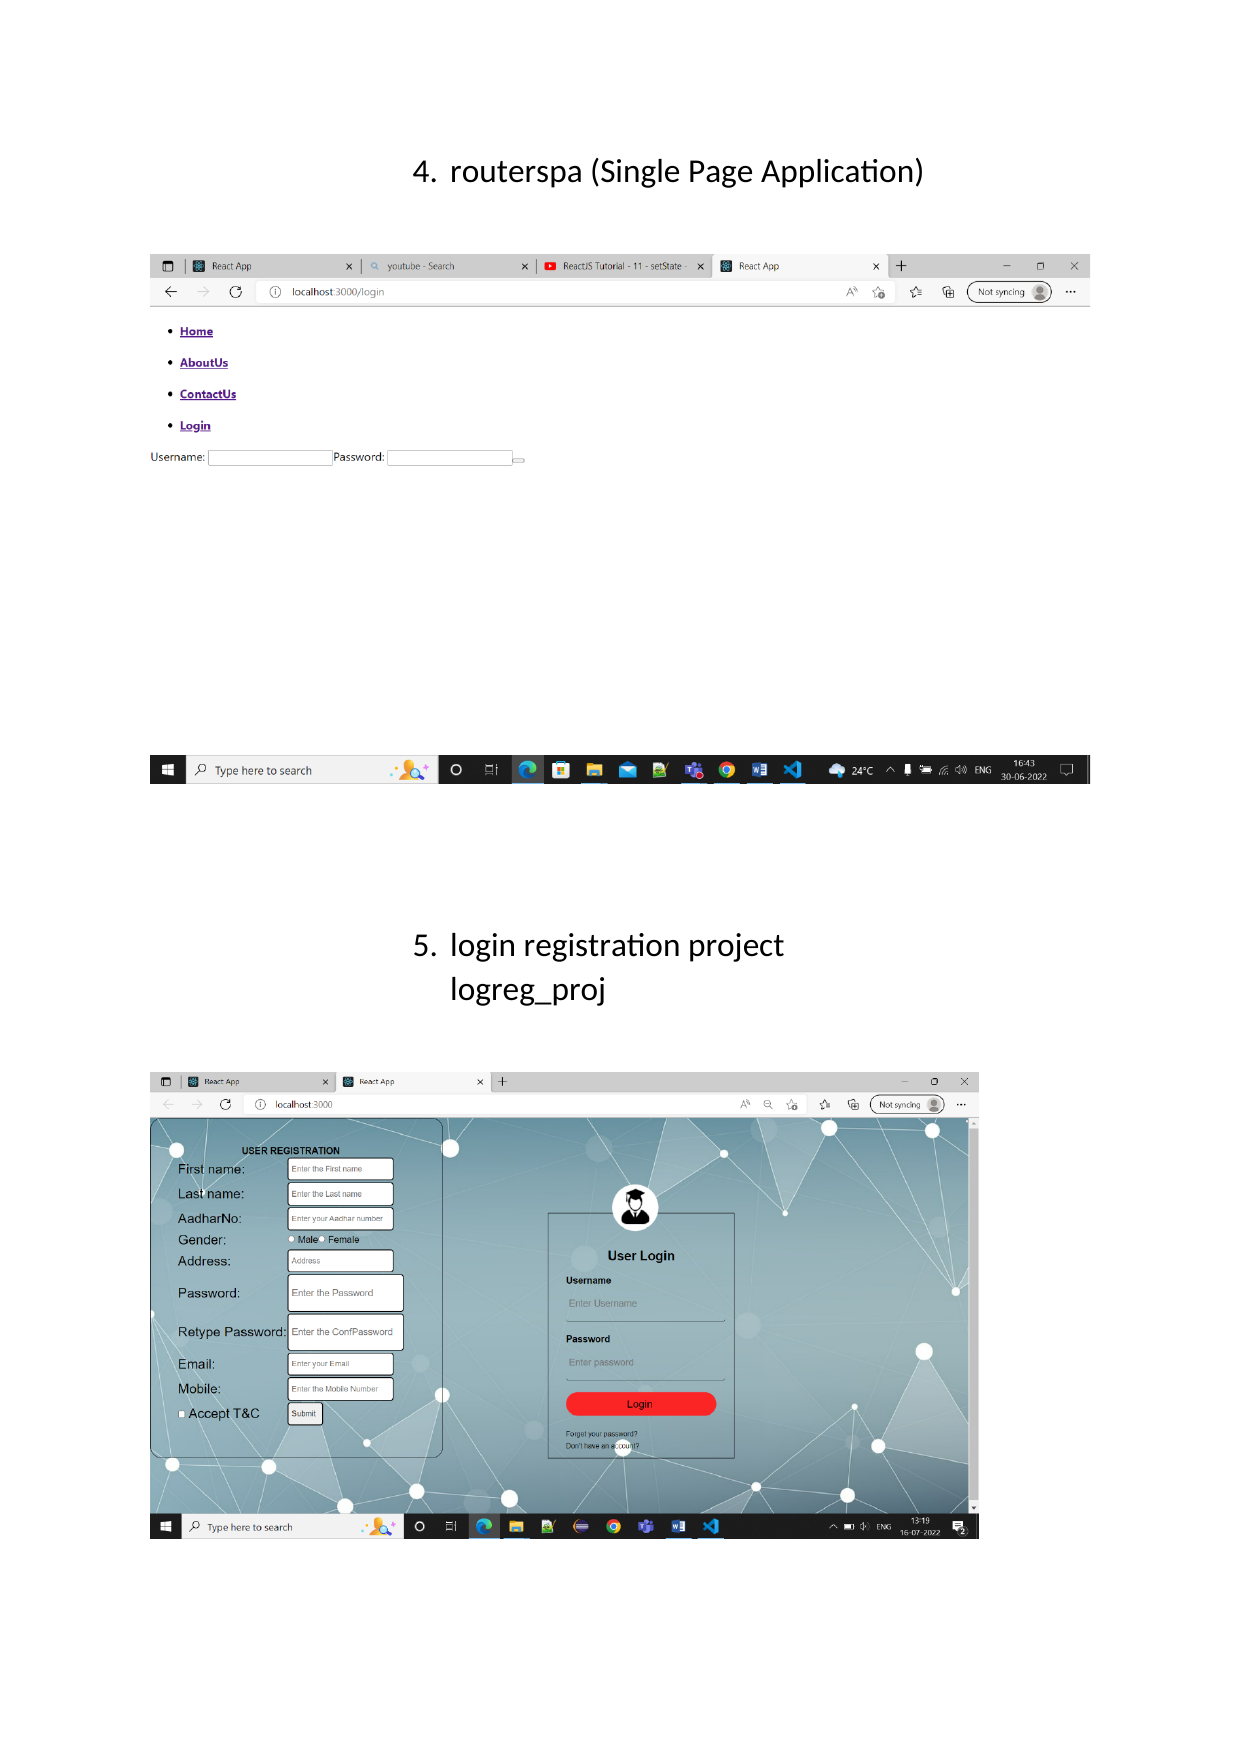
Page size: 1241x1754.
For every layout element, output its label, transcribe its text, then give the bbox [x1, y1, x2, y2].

list routerspa (Single Page Application) [412, 150, 1090, 191]
list logreg_proj [450, 967, 1090, 1008]
picture [150, 1072, 979, 1539]
list login registration project [412, 923, 1090, 964]
picture [150, 254, 1091, 784]
